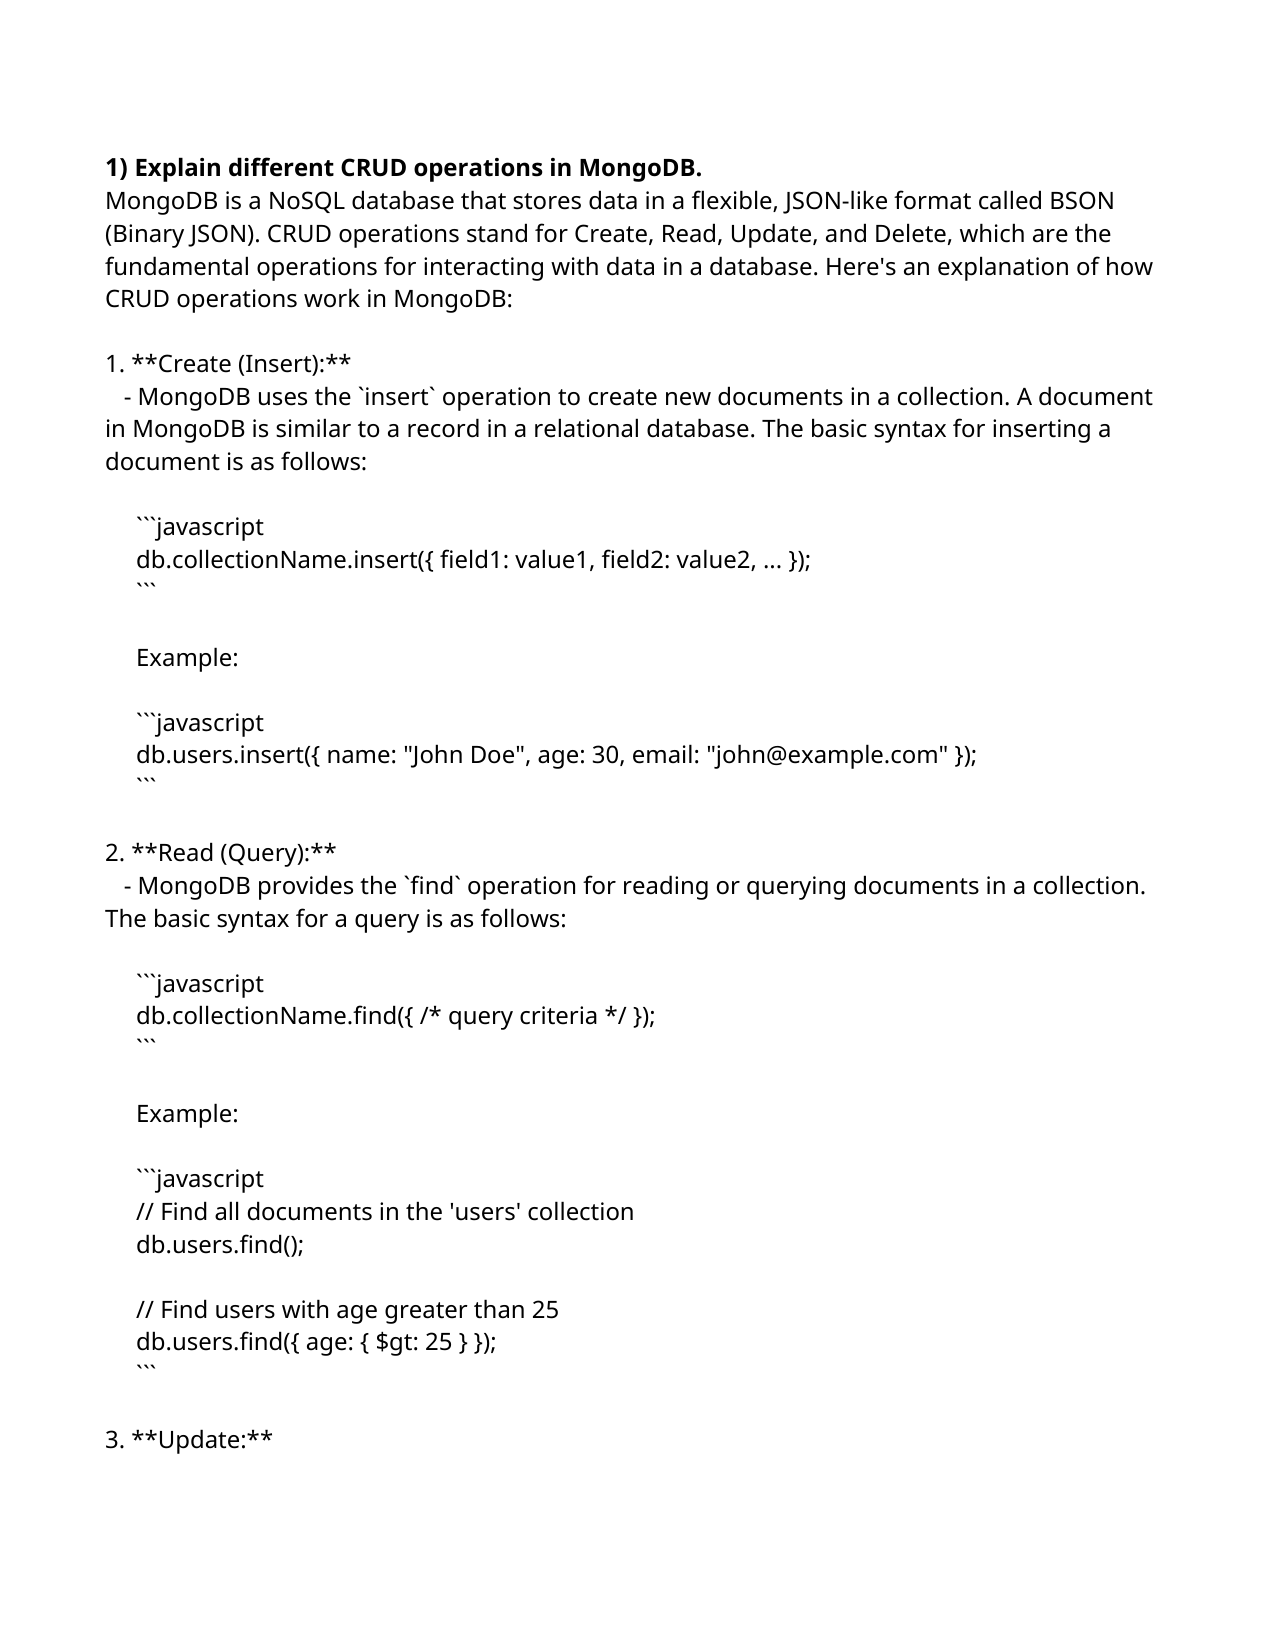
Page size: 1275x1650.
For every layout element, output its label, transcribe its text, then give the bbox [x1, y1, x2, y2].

text Example: [105, 641, 1170, 673]
text db.users.find(); [105, 1227, 1170, 1260]
text MongoDB is a NoSQL database that stores data in a flexible, JSON-like format called BSON (Binary JSON). CRUD operations stand for Create, Read, Update, and Delete, which are the fundamental operations for interacting with data in a database. Here's an explanation of how CRUD operations work in MongoDB: [105, 184, 1170, 314]
text // Find users with age greater than 25 [105, 1293, 1170, 1325]
text db.users.insert({ name: "John Doe", age: 30, email: "john@example.com" }); [105, 738, 1170, 771]
text ``` [105, 575, 1170, 608]
text // Find all documents in the 'users' collection [105, 1195, 1170, 1227]
text db.collectionName.find({ /* query criteria */ }); [105, 999, 1170, 1032]
text ``` [105, 1358, 1170, 1390]
text db.collectionName.insert({ field1: value1, field2: value2, ... }); [105, 543, 1170, 575]
text ```javascript [105, 1162, 1170, 1195]
text db.users.find({ age: { $gt: 25 } }); [105, 1325, 1170, 1358]
text ```javascript [105, 510, 1170, 543]
text 1. **Create (Insert):** [105, 347, 1170, 380]
text ``` [105, 771, 1170, 803]
text ``` [105, 1032, 1170, 1064]
text 2. **Read (Query):** [105, 836, 1170, 869]
text 3. **Update:** [105, 1423, 1170, 1456]
text - MongoDB uses the `insert` operation to create new documents in a collection. A document in MongoDB is similar to a record in a relational database. The basic syntax for inserting a document is as follows: [105, 380, 1170, 477]
text Example: [105, 1097, 1170, 1129]
text - MongoDB provides the `find` operation for reading or querying documents in a collection. The basic syntax for a query is as follows: [105, 869, 1170, 934]
text 1) Explain different CRUD operations in MongoDB. [105, 150, 1170, 184]
text ```javascript [105, 967, 1170, 999]
text ```javascript [105, 706, 1170, 738]
